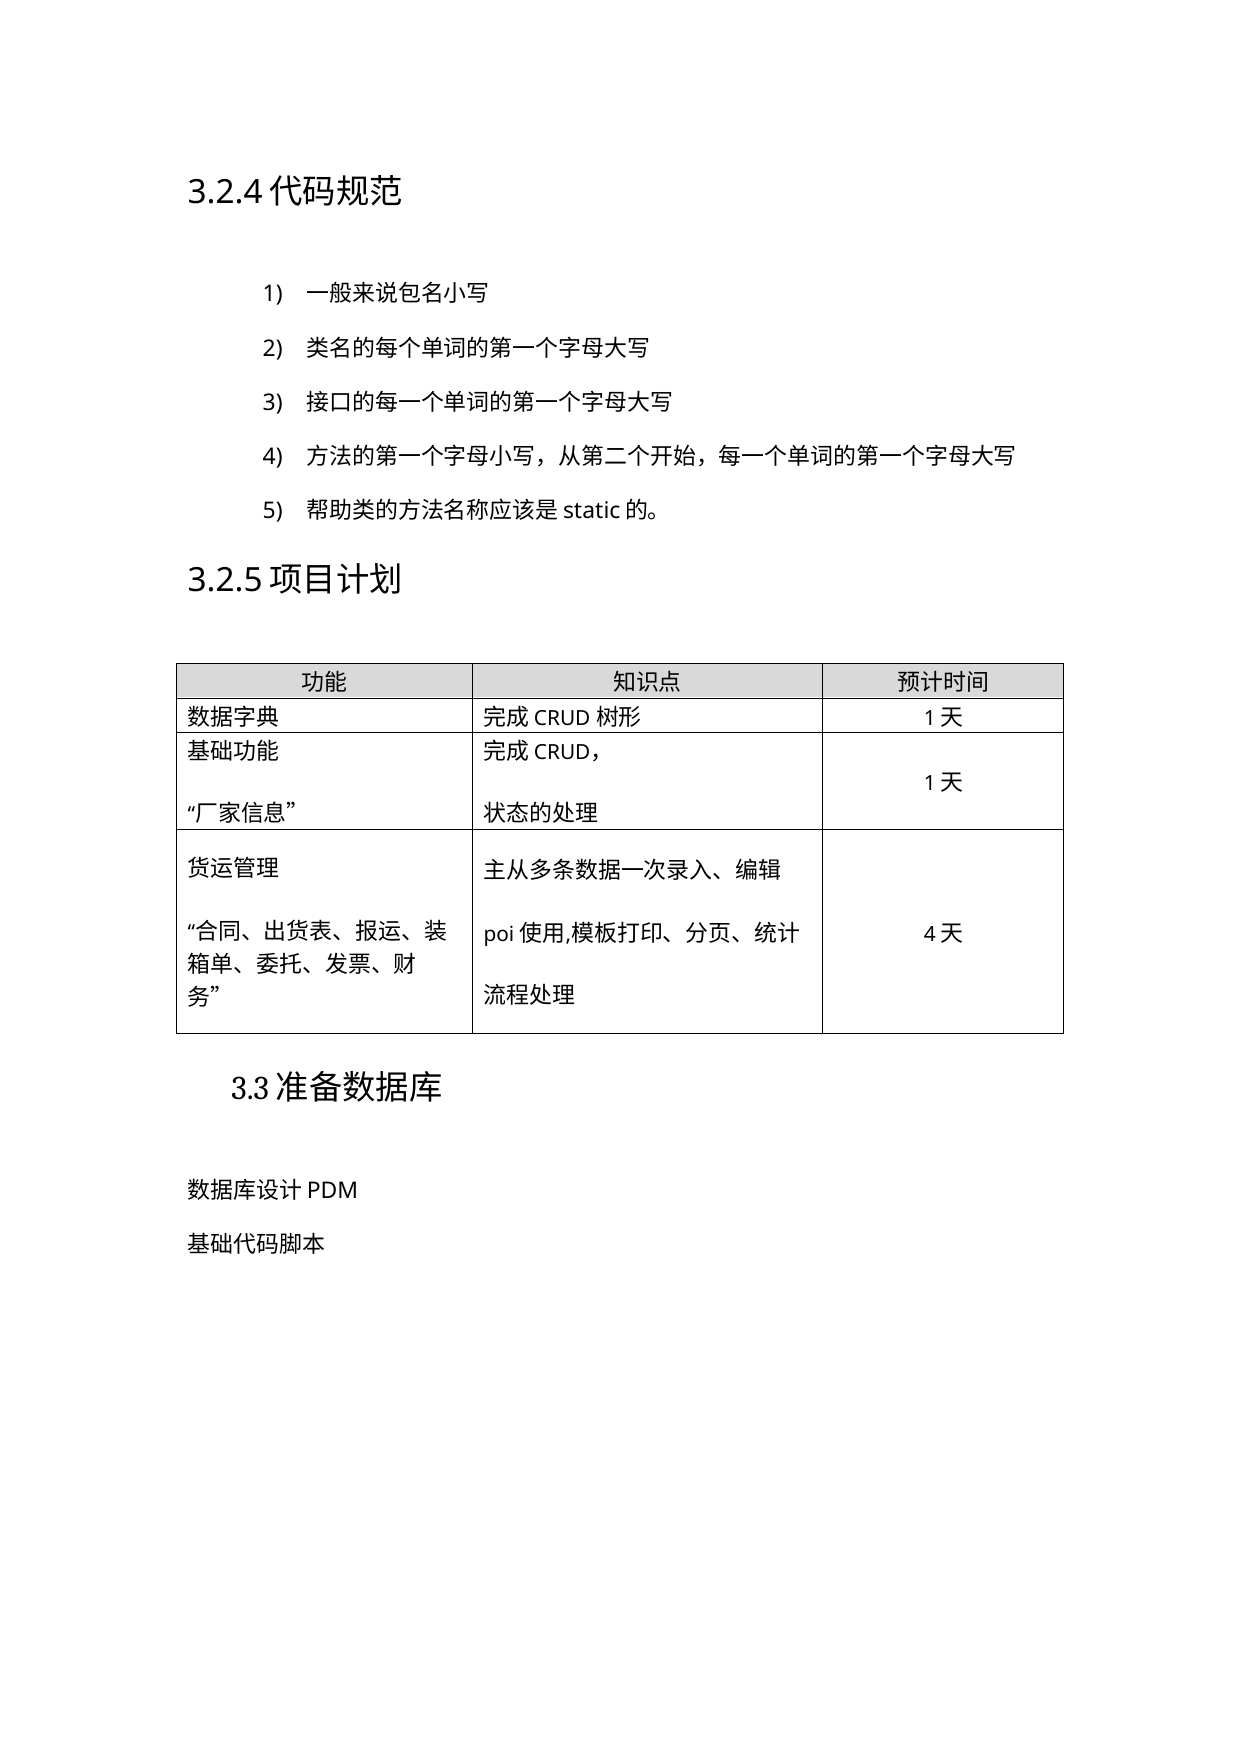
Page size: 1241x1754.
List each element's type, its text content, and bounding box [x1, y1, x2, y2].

table_cell 数据字典 [177, 699, 472, 732]
table_cell 完成CRUD， 状态的处理 [473, 733, 822, 828]
table_cell 1天 [823, 699, 1063, 732]
list 类名的每个单词的第一个字母大写 [262, 329, 1053, 363]
table_cell 4天 [823, 830, 1063, 1033]
table_cell 1天 [823, 733, 1063, 828]
table_cell 完成CRUD 树形 [473, 699, 822, 732]
list 一般来说包名小写 [262, 275, 1053, 309]
table_header 功能 [177, 664, 472, 697]
subtitle 3.3准备数据库 [231, 1061, 1053, 1109]
list 帮助类的方法名称应该是static的。 [262, 492, 1053, 525]
text 数据库设计PDM [187, 1172, 1053, 1205]
list 方法的第一个字母小写，从第二个开始，每一个单词的第一个字母大写 [262, 438, 1053, 471]
table_cell 基础功能 “厂家信息” [177, 733, 472, 828]
table_cell 货运管理 “合同、出货表、报运、装箱单、委托、发票、财务” [177, 830, 472, 1033]
table_header 知识点 [473, 664, 822, 697]
subtitle 3.2.5项目计划 [187, 552, 1053, 601]
list 接口的每一个单词的第一个字母大写 [262, 384, 1053, 417]
text 基础代码脚本 [187, 1226, 1053, 1259]
subtitle 3.2.4代码规范 [187, 164, 1053, 213]
table_header 预计时间 [823, 664, 1063, 697]
table_cell 主从多条数据一次录入、编辑 poi 使用,模板打印、分页、统计 流程处理 [473, 830, 822, 1033]
